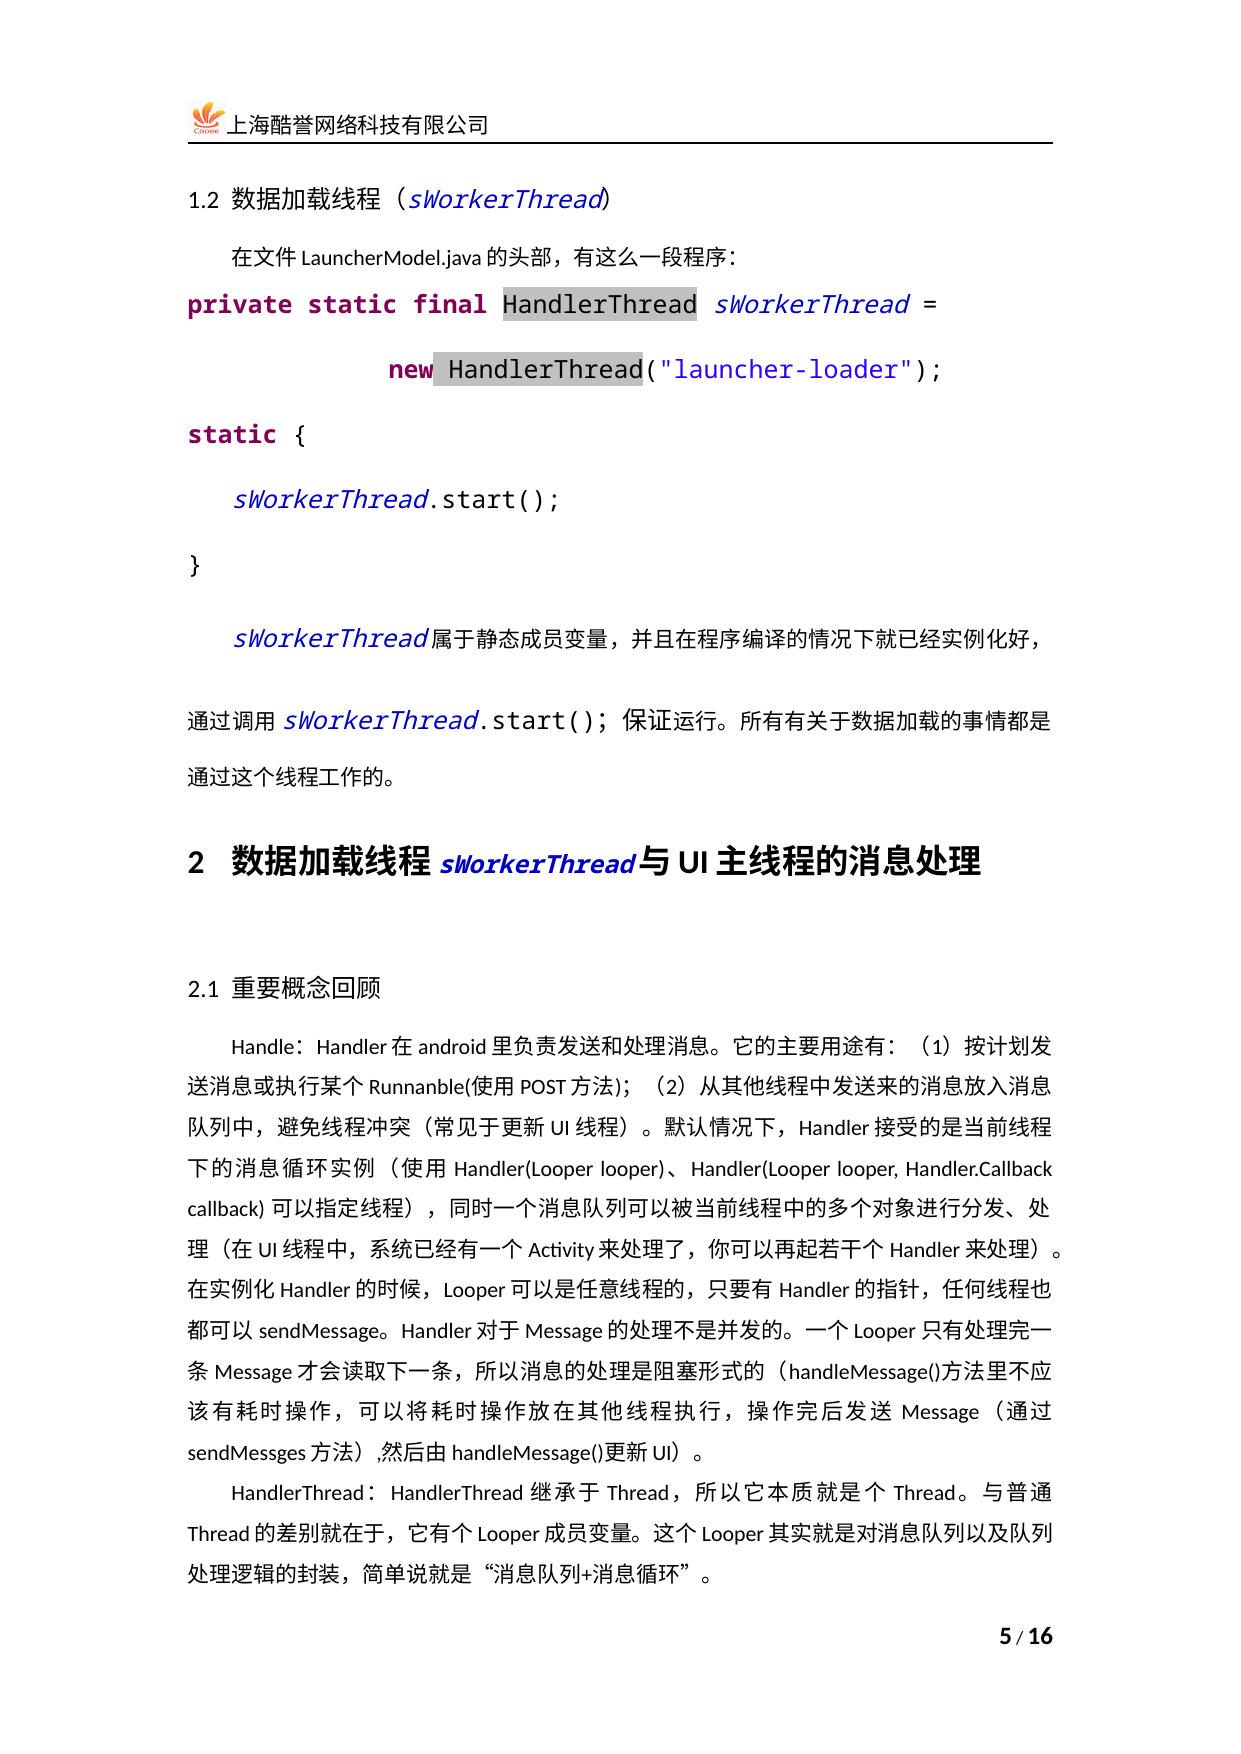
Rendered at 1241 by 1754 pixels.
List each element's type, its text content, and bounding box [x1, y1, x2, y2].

text 1.2 数据加载线程（sWorkerThread） [187, 165, 1053, 230]
text HandlerThread：HandlerThread继承于Thread，所以它本质就是个Thread。与普通Thread的差别就在于，它有个Looper成员变量。这个Looper其实就是对消息队列以及队列处理逻辑的封装，简单说就是“消息队列+消息循环”。 [187, 1475, 1053, 1589]
text 2.1 重要概念回顾 [187, 954, 1053, 1019]
text } [187, 532, 1053, 597]
text private static final HandlerThread sWorkerThread = [187, 272, 1053, 337]
text new HandlerThread("launcher-loader"); [187, 337, 1053, 402]
subtitle 2 数据加载线程sWorkerThread与UI主线程的消息处理 [187, 827, 1053, 892]
text sWorkerThread属于静态成员变量，并且在程序编译的情况下就已经实例化好，通过调用sWorkerThread.start()；保证运行。所有有关于数据加载的事情都是通过这个线程工作的。 [187, 605, 1053, 792]
text static { [187, 402, 1053, 467]
text Handle：Handler在android里负责发送和处理消息。它的主要用途有：（1）按计划发送消息或执行某个Runnanble(使用POST方法)；（2）从其他线程中发送来的消息放入消息队列中，避免线程冲突（常见于更新UI线程）。默认情况下，Handler接受的是当前线程下的消息循环实例（使用Handler(Looper looper)、Handler(Looper looper, Handler.Callback callback) 可以指定线程），同时一个消息队列可以被当前线程中的多个对象进行分发、处理（在UI线程中，系统已经有一个Activity来处理了，你可以再起若干个 Handler来处理）。在实例化Handler的时候，Looper可以是任意线程的，只要有Handler的指针，任何线程也都可以 sendMessage。Handler对于Message的处理不是并发的。一个Looper 只有处理完一条Message才会读取下一条，所以消息的处理是阻塞形式的（handleMessage()方法里不应该有耗时操作，可以将耗时操作放在其他线程执行，操作完后发送Message（通过sendMessges方法）,然后由handleMessage()更新UI）。 [187, 1028, 1053, 1467]
text 在文件LauncherModel.java的头部，有这么一段程序： [187, 239, 1053, 272]
text sWorkerThread.start(); [187, 467, 1053, 532]
picture [187, 101, 227, 134]
